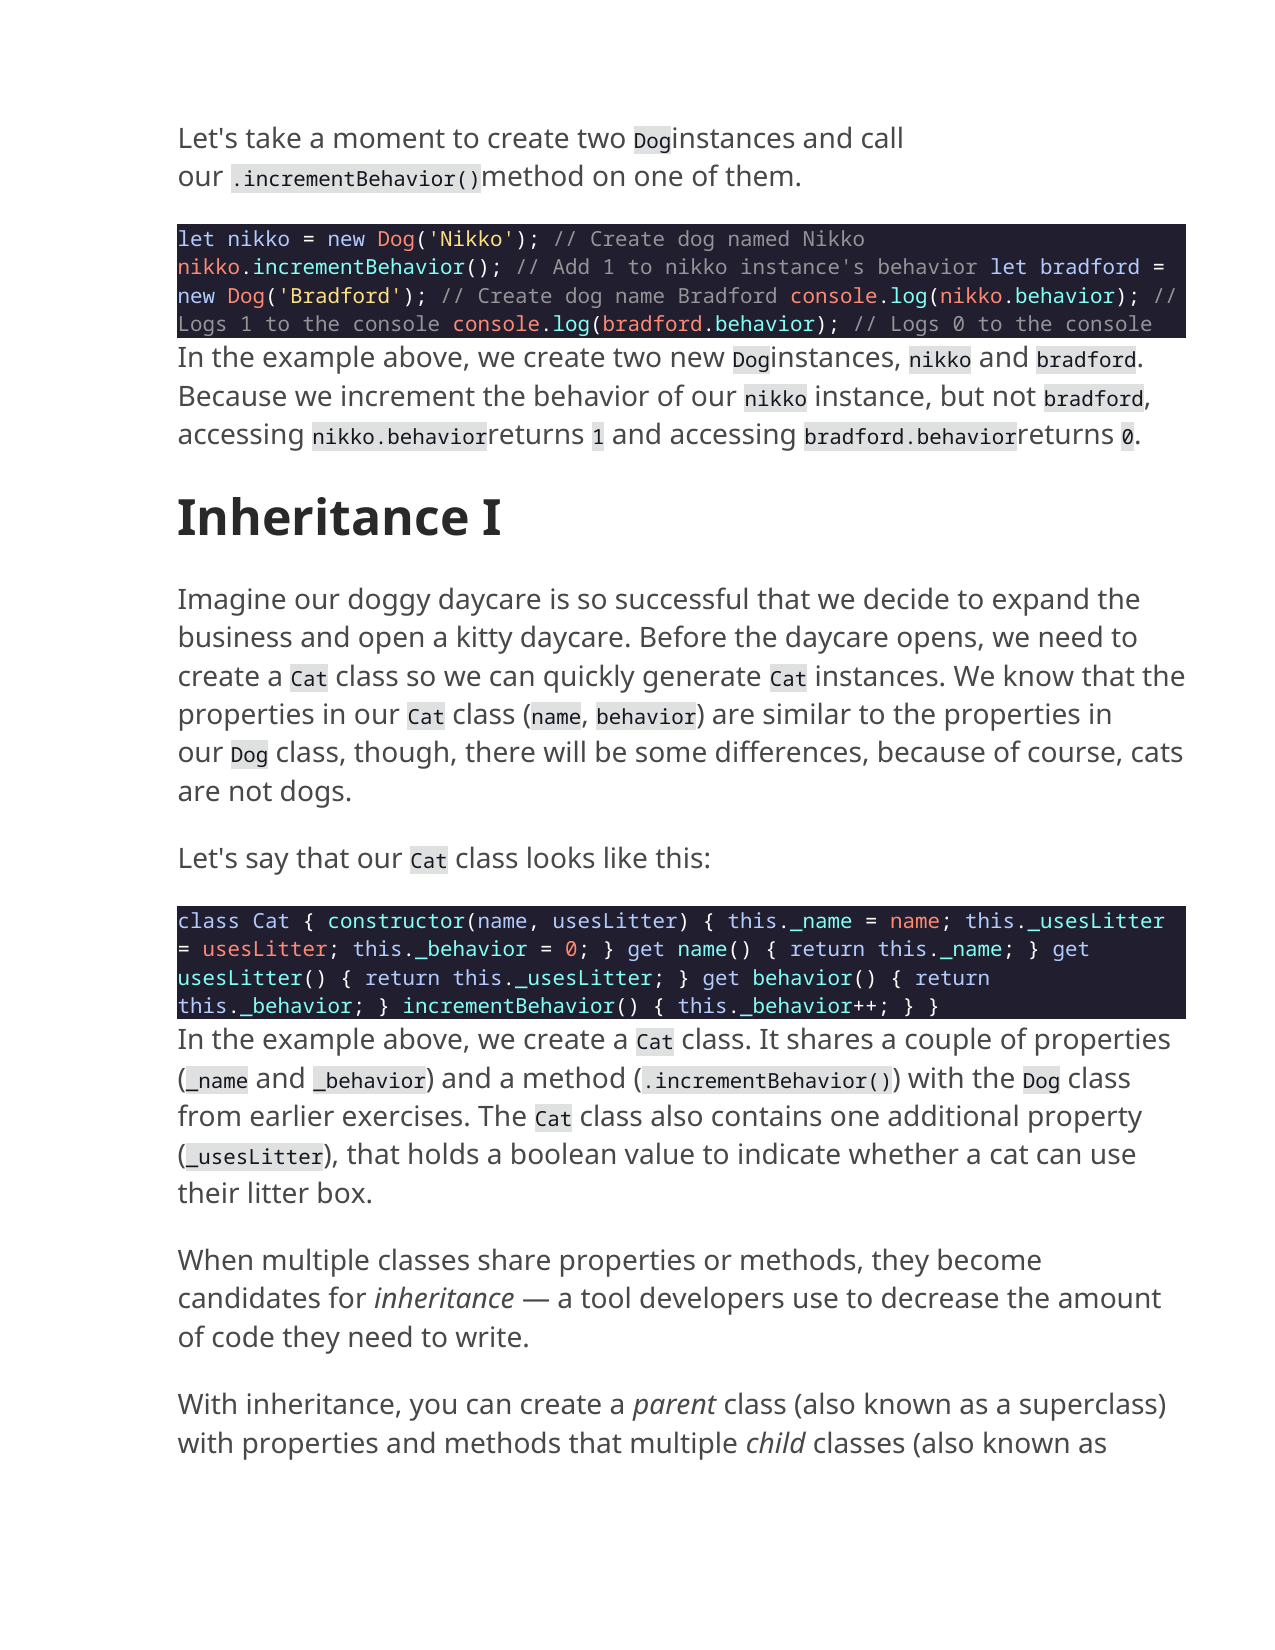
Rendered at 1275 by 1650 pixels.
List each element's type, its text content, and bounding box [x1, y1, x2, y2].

text In the example above, we create two new Doginstances, nikko and bradford. Because we increment the behavior of our nikko instance, but not bradford, accessing nikko.behaviorreturns 1 and accessing bradford.behaviorreturns 0. [177, 338, 1186, 453]
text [177, 1384, 1186, 1461]
subtitle Inheritance I [177, 482, 1186, 550]
text class Cat { constructor(name, usesLitter) { this._name = name; this._usesLitter = usesLitter; this._behavior = 0; } get name() { return this._name; } get usesLitter() { return this._usesLitter; } get behavior() { return this._behavior; } incrementBehavior() { this._behavior++; } } [177, 906, 1186, 1019]
text When multiple classes share properties or methods, they become candidates for inheritance — a tool developers use to decrease the amount of code they need to write. [177, 1240, 1186, 1355]
text In the example above, we create a Cat class. It shares a couple of properties (_name and _behavior) and a method (.incrementBehavior()) with the Dog class from earlier exercises. The Cat class also contains one additional property (_usesLitter), that holds a boolean value to indicate whether a cat can use their litter box. [177, 1019, 1186, 1211]
text Imagine our doggy daycare is so successful that we decide to expand the business and open a kitty daycare. Before the daycare opens, we need to create a Cat class so we can quickly generate Cat instances. We know that the properties in our Cat class (name, behavior) are similar to the properties in our Dog class, though, there will be some differences, because of course, cats are not dogs. [177, 579, 1186, 809]
text let nikko = new Dog('Nikko'); // Create dog named Nikko nikko.incrementBehavior(); // Add 1 to nikko instance's behavior let bradford = new Dog('Bradford'); // Create dog name Bradford console.log(nikko.behavior); // Logs 1 to the console console.log(bradford.behavior); // Logs 0 to the console [177, 224, 1186, 338]
text Let's take a moment to create two Doginstances and call our .incrementBehavior()method on one of them. [177, 118, 1186, 195]
text Let's say that our Cat class looks like this: [177, 838, 1186, 877]
